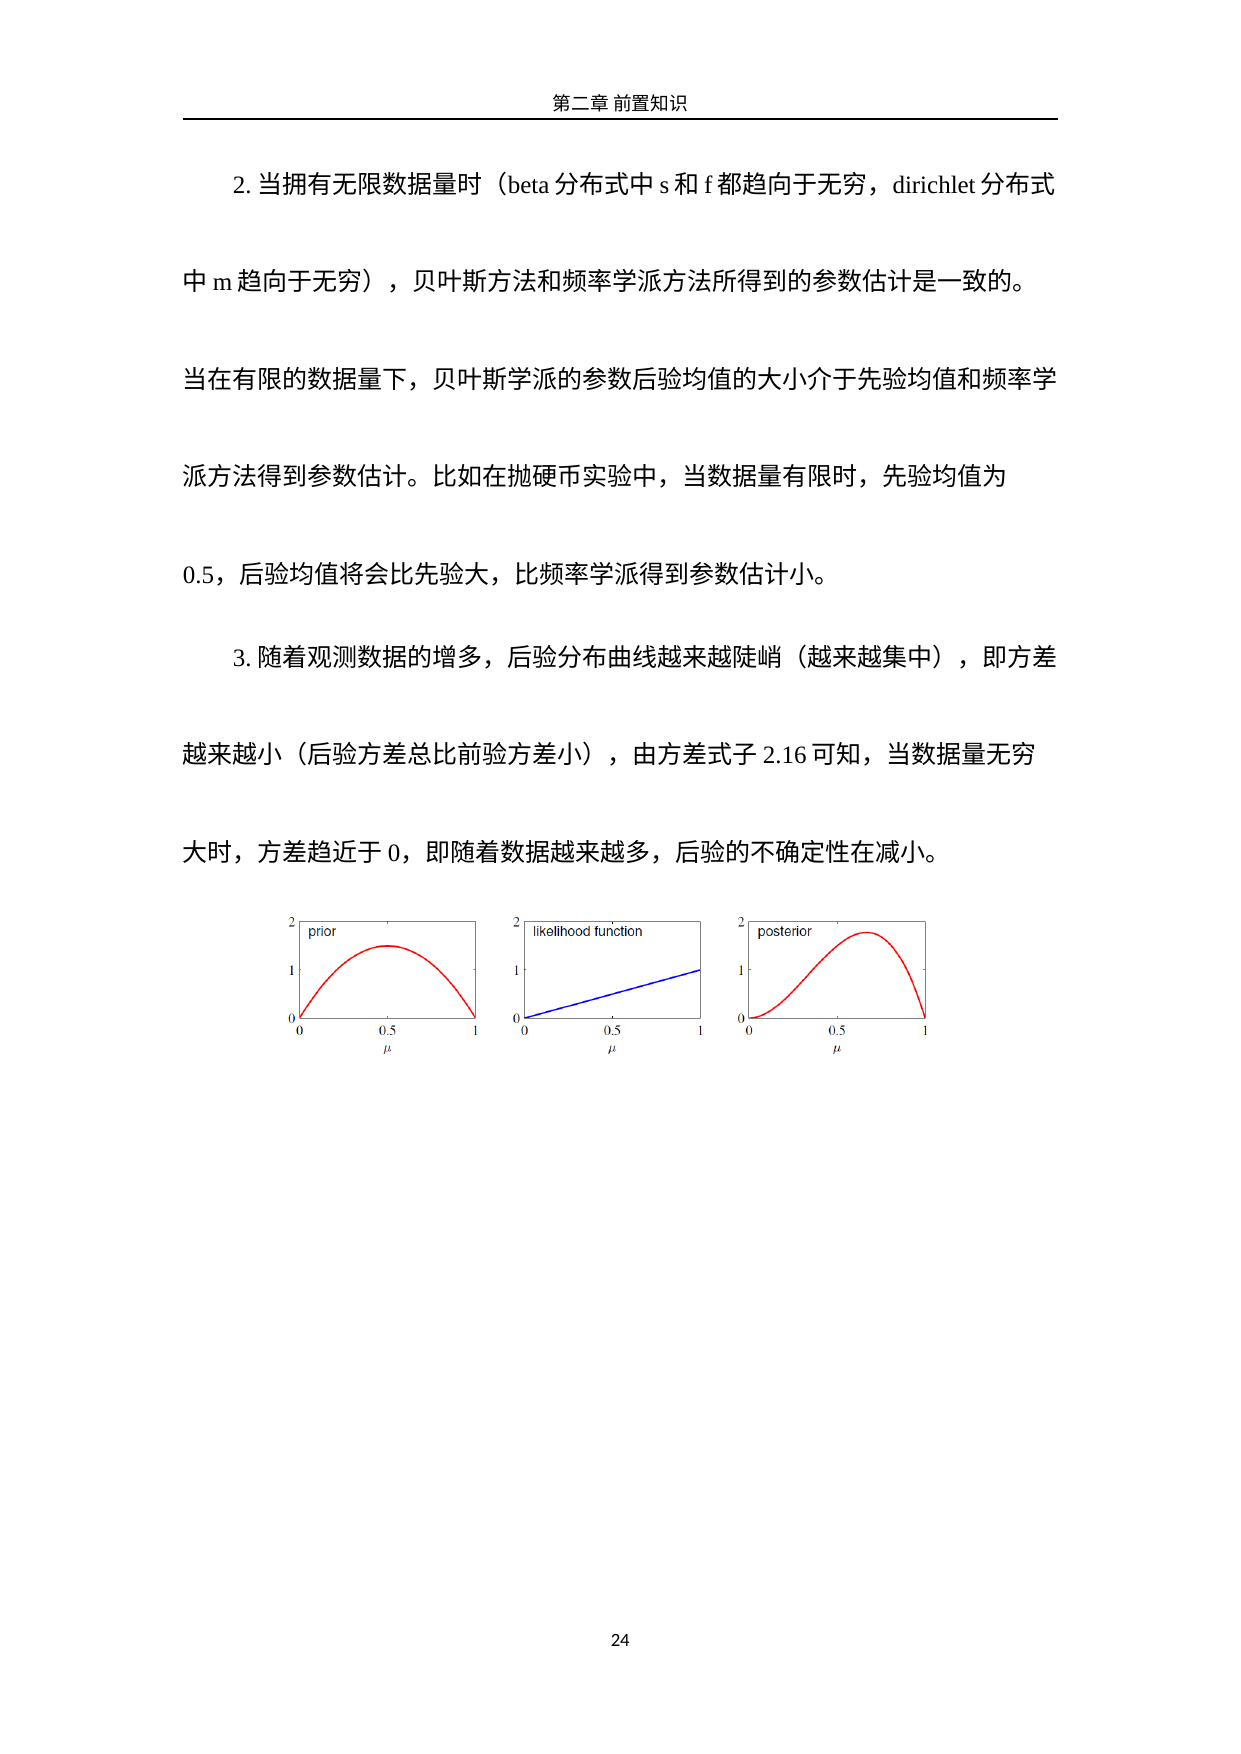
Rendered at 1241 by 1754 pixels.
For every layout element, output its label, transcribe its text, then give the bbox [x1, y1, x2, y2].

text 3. 随着观测数据的增多，后验分布曲线越来越陡峭（越来越集中），即方差越来越小（后验方差总比前验方差小），由方差式子2.16可知，当数据量无穷大时，方差趋近于0，即随着数据越来越多，后验的不确定性在减小。 [183, 623, 1058, 883]
picture [282, 911, 931, 1054]
text 2. 当拥有无限数据量时（beta分布式中s和f都趋向于无穷，dirichlet分布式中m趋向于无穷），贝叶斯方法和频率学派方法所得到的参数估计是一致的。当在有限的数据量下，贝叶斯学派的参数后验均值的大小介于先验均值和频率学派方法得到参数估计。比如在抛硬币实验中，当数据量有限时，先验均值为0.5，后验均值将会比先验大，比频率学派得到参数估计小。 [183, 150, 1058, 605]
